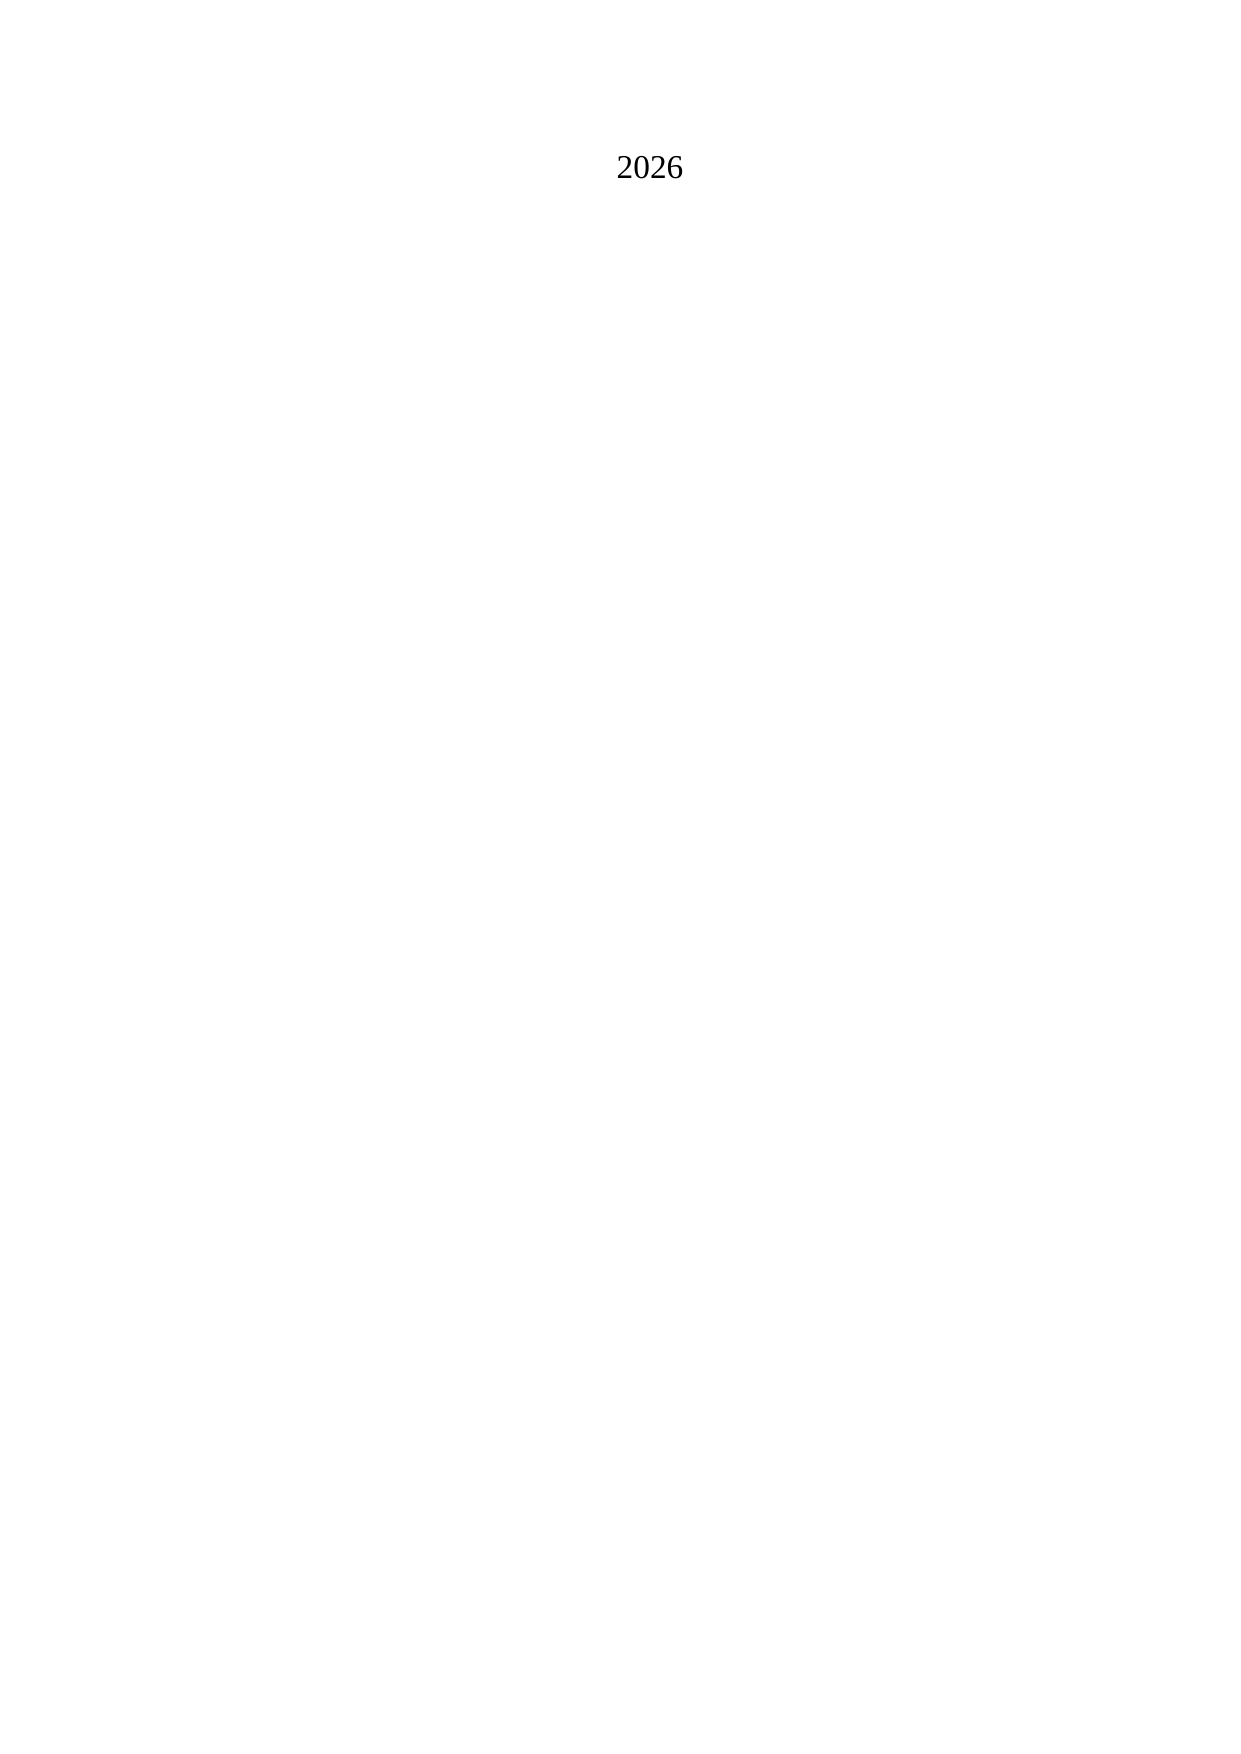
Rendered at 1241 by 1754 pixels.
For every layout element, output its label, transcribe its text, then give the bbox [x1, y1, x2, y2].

text 2017 [207, 148, 1092, 186]
